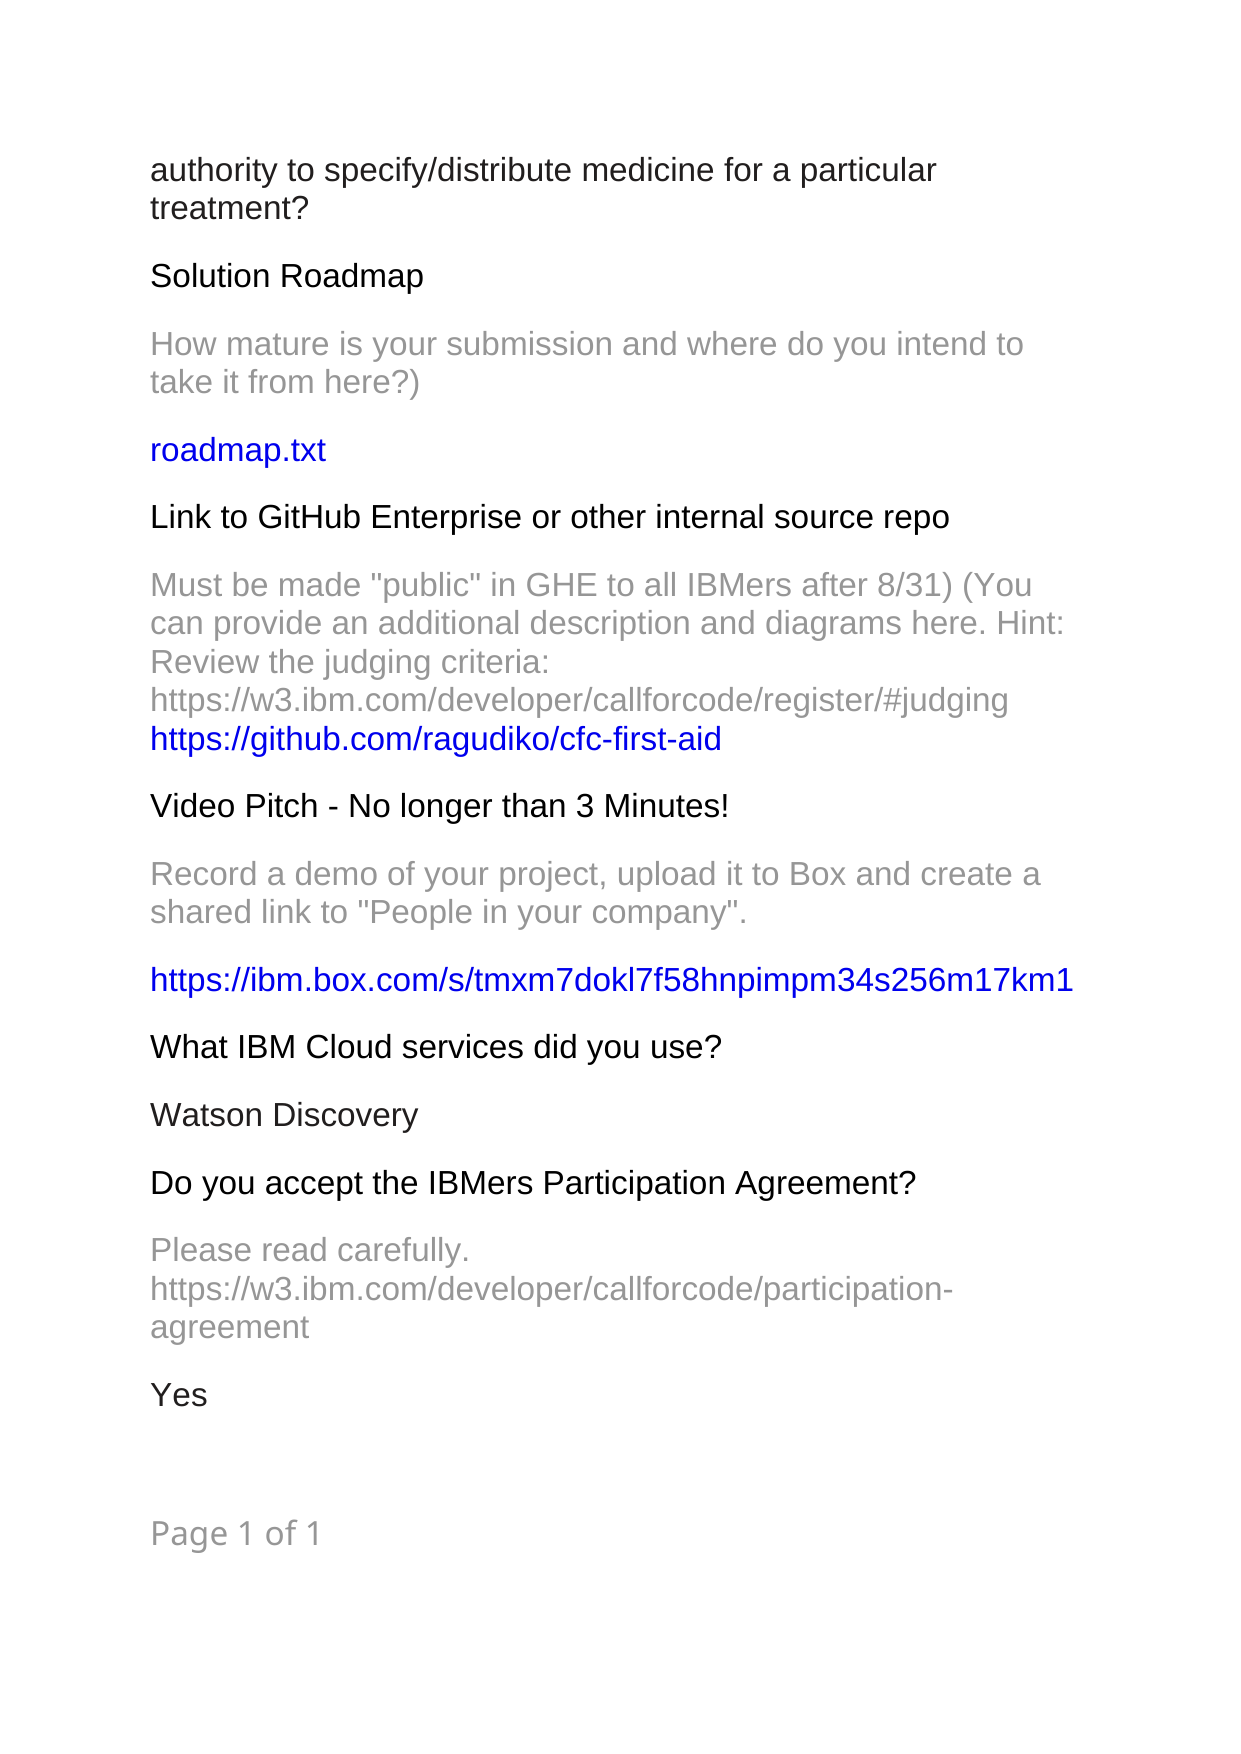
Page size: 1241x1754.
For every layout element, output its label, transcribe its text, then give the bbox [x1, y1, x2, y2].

text Solution Roadmap [150, 256, 1090, 294]
text Watson Discovery [150, 1095, 1090, 1133]
text Link to GitHub Enterprise or other internal source repo [150, 497, 1090, 536]
text Video Pitch - No longer than 3 Minutes! [150, 786, 1090, 825]
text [150, 150, 1090, 227]
text What IBM Cloud services did you use? [150, 1027, 1090, 1066]
text https://ibm.box.com/s/tmxm7dokl7f58hnpimpm34s256m17km1 [150, 960, 1090, 998]
text Please read carefully. https://w3.ibm.com/developer/callforcode/participation-agreement [150, 1230, 1090, 1346]
text Yes [150, 1375, 1090, 1413]
text Page 1 of 1 [150, 1510, 1090, 1555]
text Must be made "public" in GHE to all IBMers after 8/31) (You can provide an additional description and diagrams here. Hint: Review the judging criteria: https://w3.ibm.com/developer/callforcode/register/#judging https://github.com/ragudiko/cfc-first-aid [150, 565, 1090, 757]
text roadmap.txt [150, 430, 1090, 468]
text How mature is your submission and where do you intend to take it from here?) [150, 324, 1090, 401]
text Do you accept the IBMers Participation Agreement? [150, 1163, 1090, 1201]
text Record a demo of your project, upload it to Box and create a shared link to "People in your company". [150, 854, 1090, 931]
